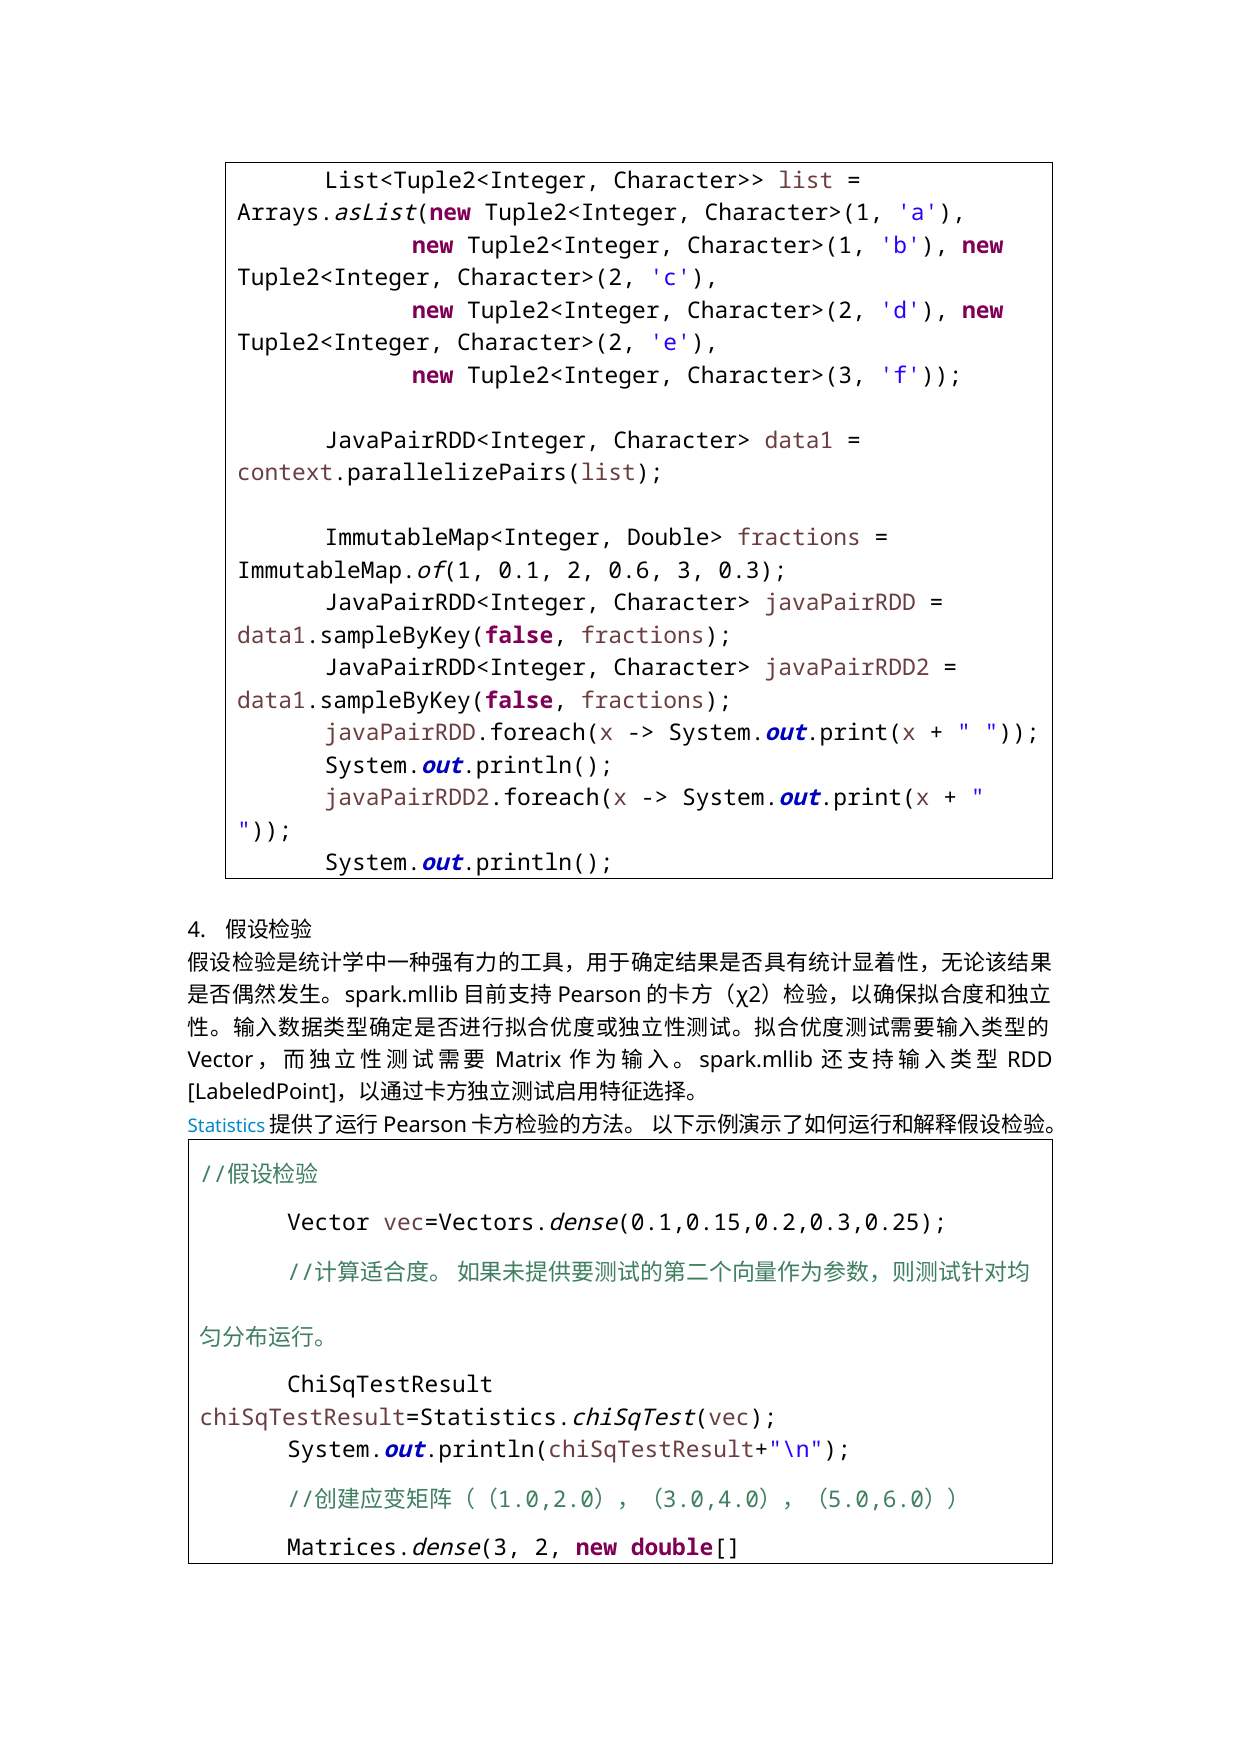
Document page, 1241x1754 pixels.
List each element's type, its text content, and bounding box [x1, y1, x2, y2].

list 假设检验 [187, 912, 1053, 944]
text Statistics提供了运行Pearson卡方检验的方法。 以下示例演示了如何运行和解释假设检验。 [187, 1107, 1053, 1139]
text 假设检验是统计学中一种强有力的工具，用于确定结果是否具有统计显着性，无论该结果是否偶然发生。spark.mllib目前支持Pearson的卡方（χ2）检验，以确保拟合度和独立性。输入数据类型确定是否进行拟合优度或独立性测试。拟合优度测试需要输入类型的Vector，而独立性测试需要Matrix作为输入。spark.mllib还支持输入类型RDD [LabeledPoint]，以通过卡方独立测试启用特征选择。 [187, 944, 1053, 1107]
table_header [226, 163, 1052, 878]
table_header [189, 1140, 1052, 1563]
